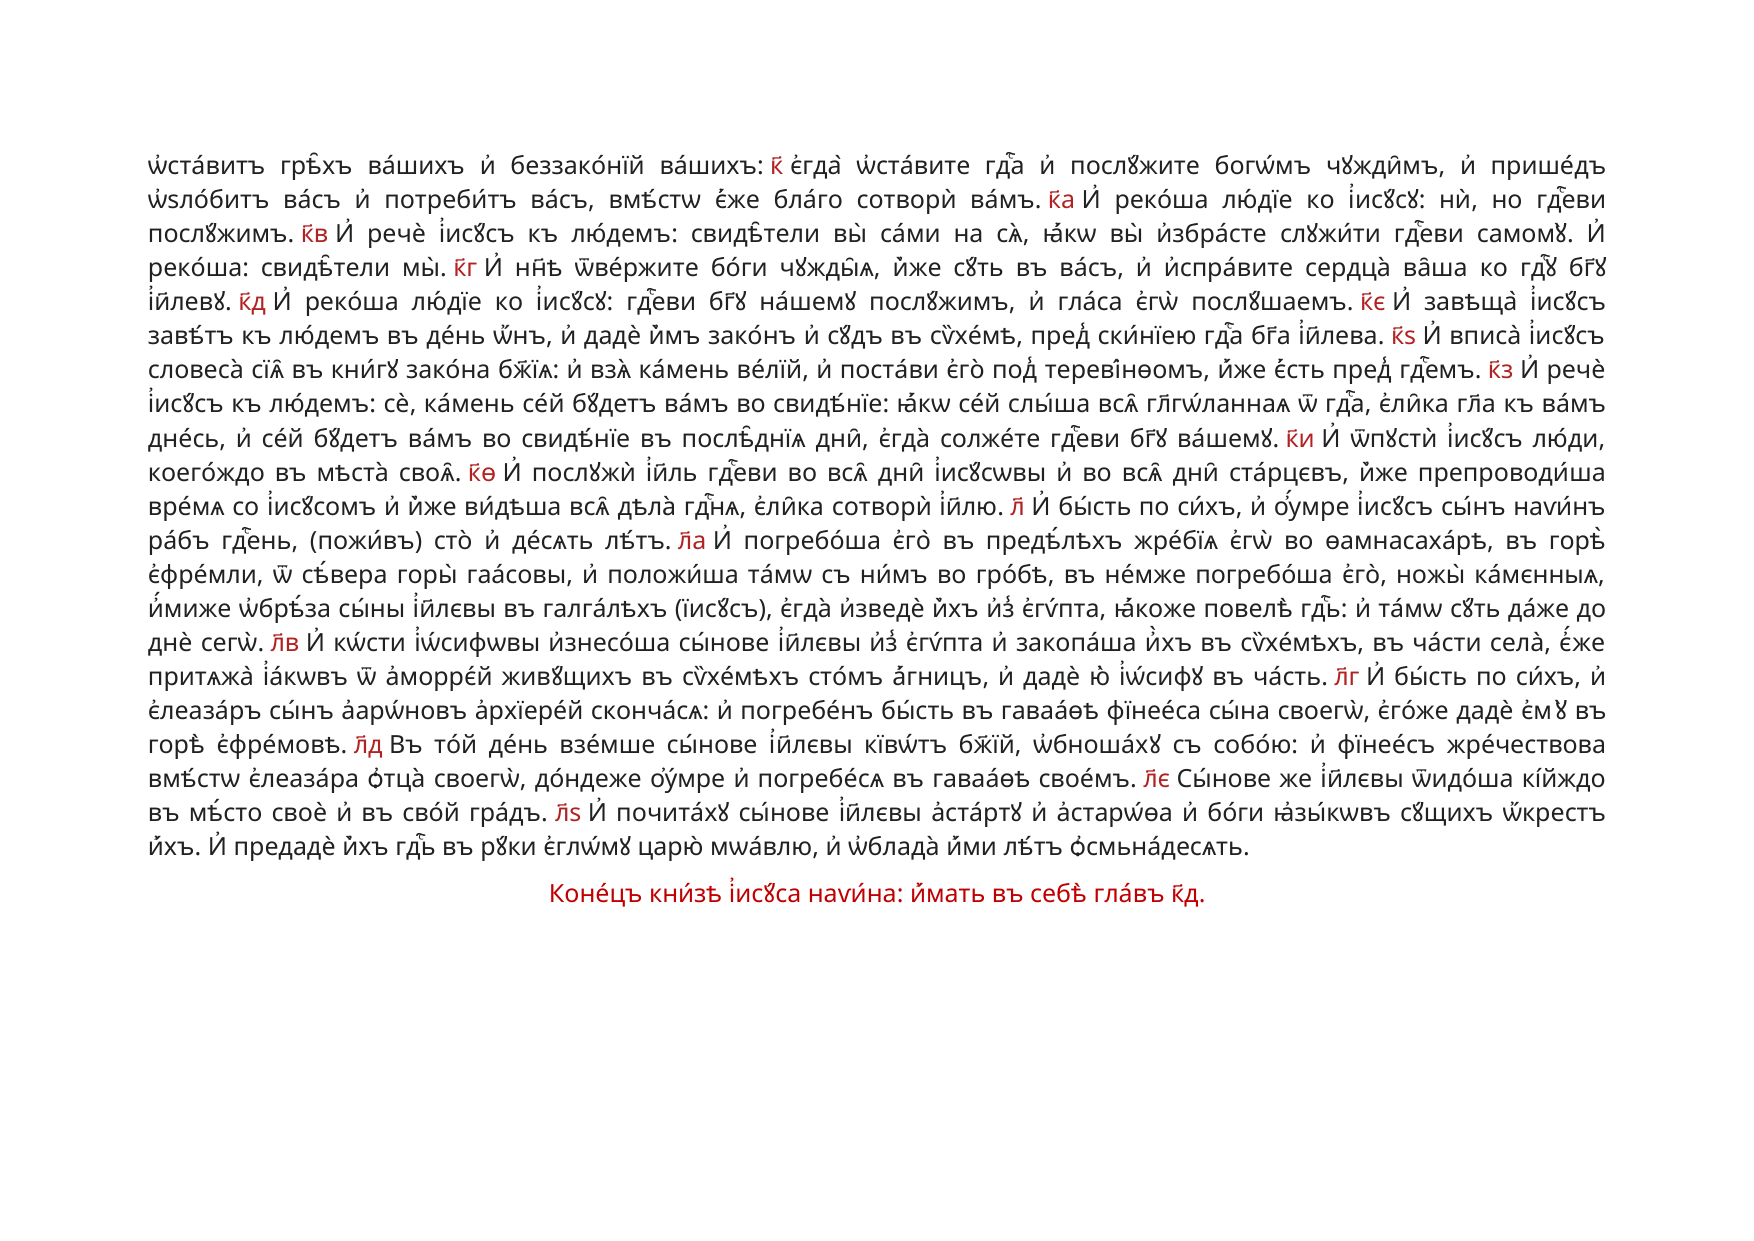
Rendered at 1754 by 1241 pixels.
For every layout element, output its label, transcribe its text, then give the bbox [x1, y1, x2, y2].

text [148, 148, 1606, 863]
text Коне́цъ кни́зѣ і҆исꙋ́са наѵи́на: и҆́мать въ себѣ̀ гла́въ к҃д. [148, 876, 1606, 909]
